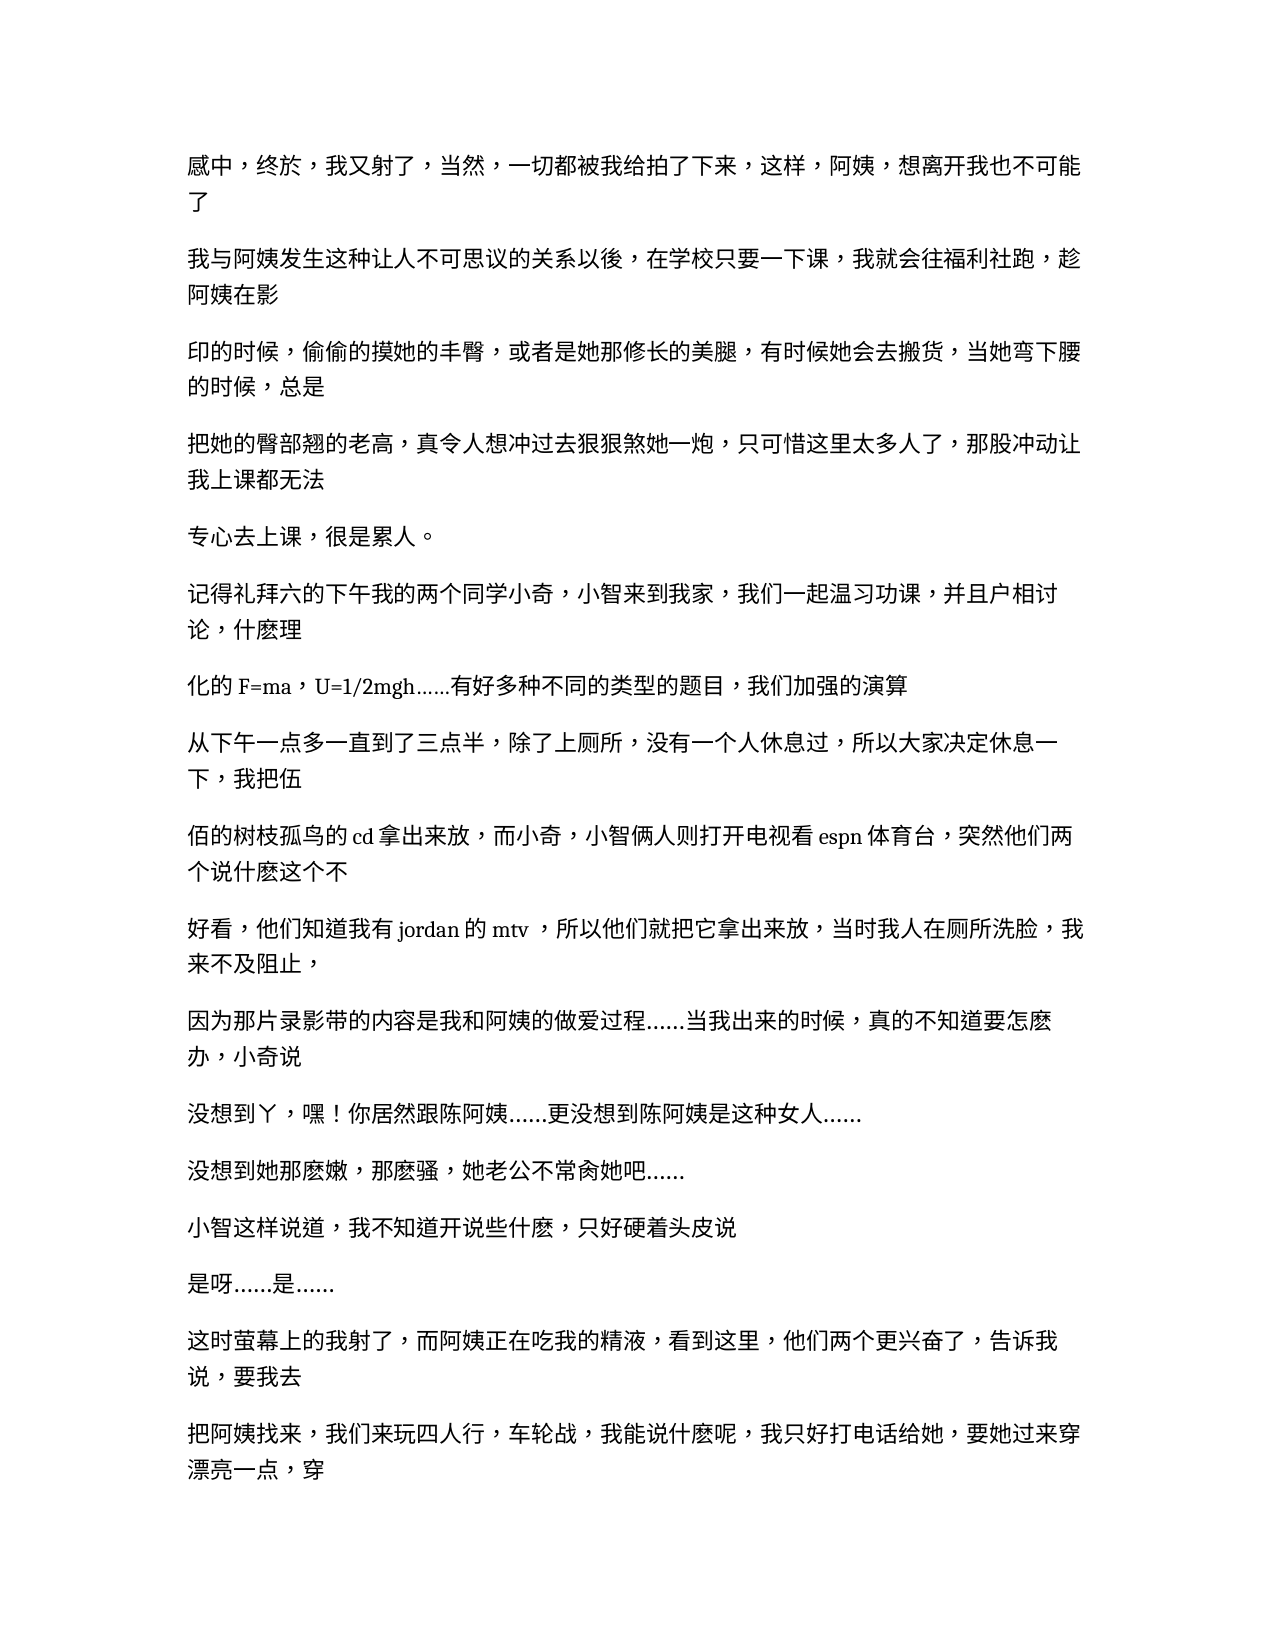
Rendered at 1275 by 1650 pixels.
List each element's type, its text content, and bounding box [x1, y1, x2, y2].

text 记得礼拜六的下午我的两个同学小奇，小智来到我家，我们一起温习功课，并且户相讨论，什麽理 [187, 578, 1087, 645]
text 佰的树枝孤鸟的cd拿出来放，而小奇，小智俩人则打开电视看espn体育台，突然他们两个说什麽这个不 [187, 820, 1087, 887]
text 我与阿姨发生这种让人不可思议的关系以後，在学校只要一下课，我就会往福利社跑，趁阿姨在影 [187, 243, 1087, 310]
text 这时萤幕上的我射了，而阿姨正在吃我的精液，看到这里，他们两个更兴奋了，告诉我说，要我去 [187, 1325, 1087, 1392]
text 化的F=ma，U=1/2mgh……有好多种不同的类型的题目，我们加强的演算 [187, 670, 1087, 702]
text 因为那片录影带的内容是我和阿姨的做爱过程……当我出来的时候，真的不知道要怎麽办，小奇说 [187, 1005, 1087, 1072]
text 是呀……是…… [187, 1268, 1087, 1299]
text 印的时候，偷偷的摸她的丰臀，或者是她那修长的美腿，有时候她会去搬货，当她弯下腰的时候，总是 [187, 335, 1087, 403]
text 小智这样说道，我不知道开说些什麽，只好硬着头皮说 [187, 1211, 1087, 1243]
text 把她的臀部翘的老高，真令人想冲过去狠狠煞她一炮，只可惜这里太多人了，那股冲动让我上课都无法 [187, 428, 1087, 495]
text 没想到她那麽嫩，那麽骚，她老公不常肏她吧…… [187, 1155, 1087, 1186]
text 从下午一点多一直到了三点半，除了上厕所，没有一个人休息过，所以大家决定休息一下，我把伍 [187, 727, 1087, 794]
text 专心去上课，很是累人。 [187, 521, 1087, 552]
text 把阿姨找来，我们来玩四人行，车轮战，我能说什麽呢，我只好打电话给她，要她过来穿漂亮一点，穿 [187, 1418, 1087, 1485]
text 没想到ㄚ，嘿！你居然跟陈阿姨……更没想到陈阿姨是这种女人…… [187, 1098, 1087, 1129]
text 感中，终於，我又射了，当然，一切都被我给拍了下来，这样，阿姨，想离开我也不可能了 [187, 150, 1087, 217]
text 好看，他们知道我有jordan的mtv ，所以他们就把它拿出来放，当时我人在厕所洗脸，我来不及阻止， [187, 912, 1087, 980]
